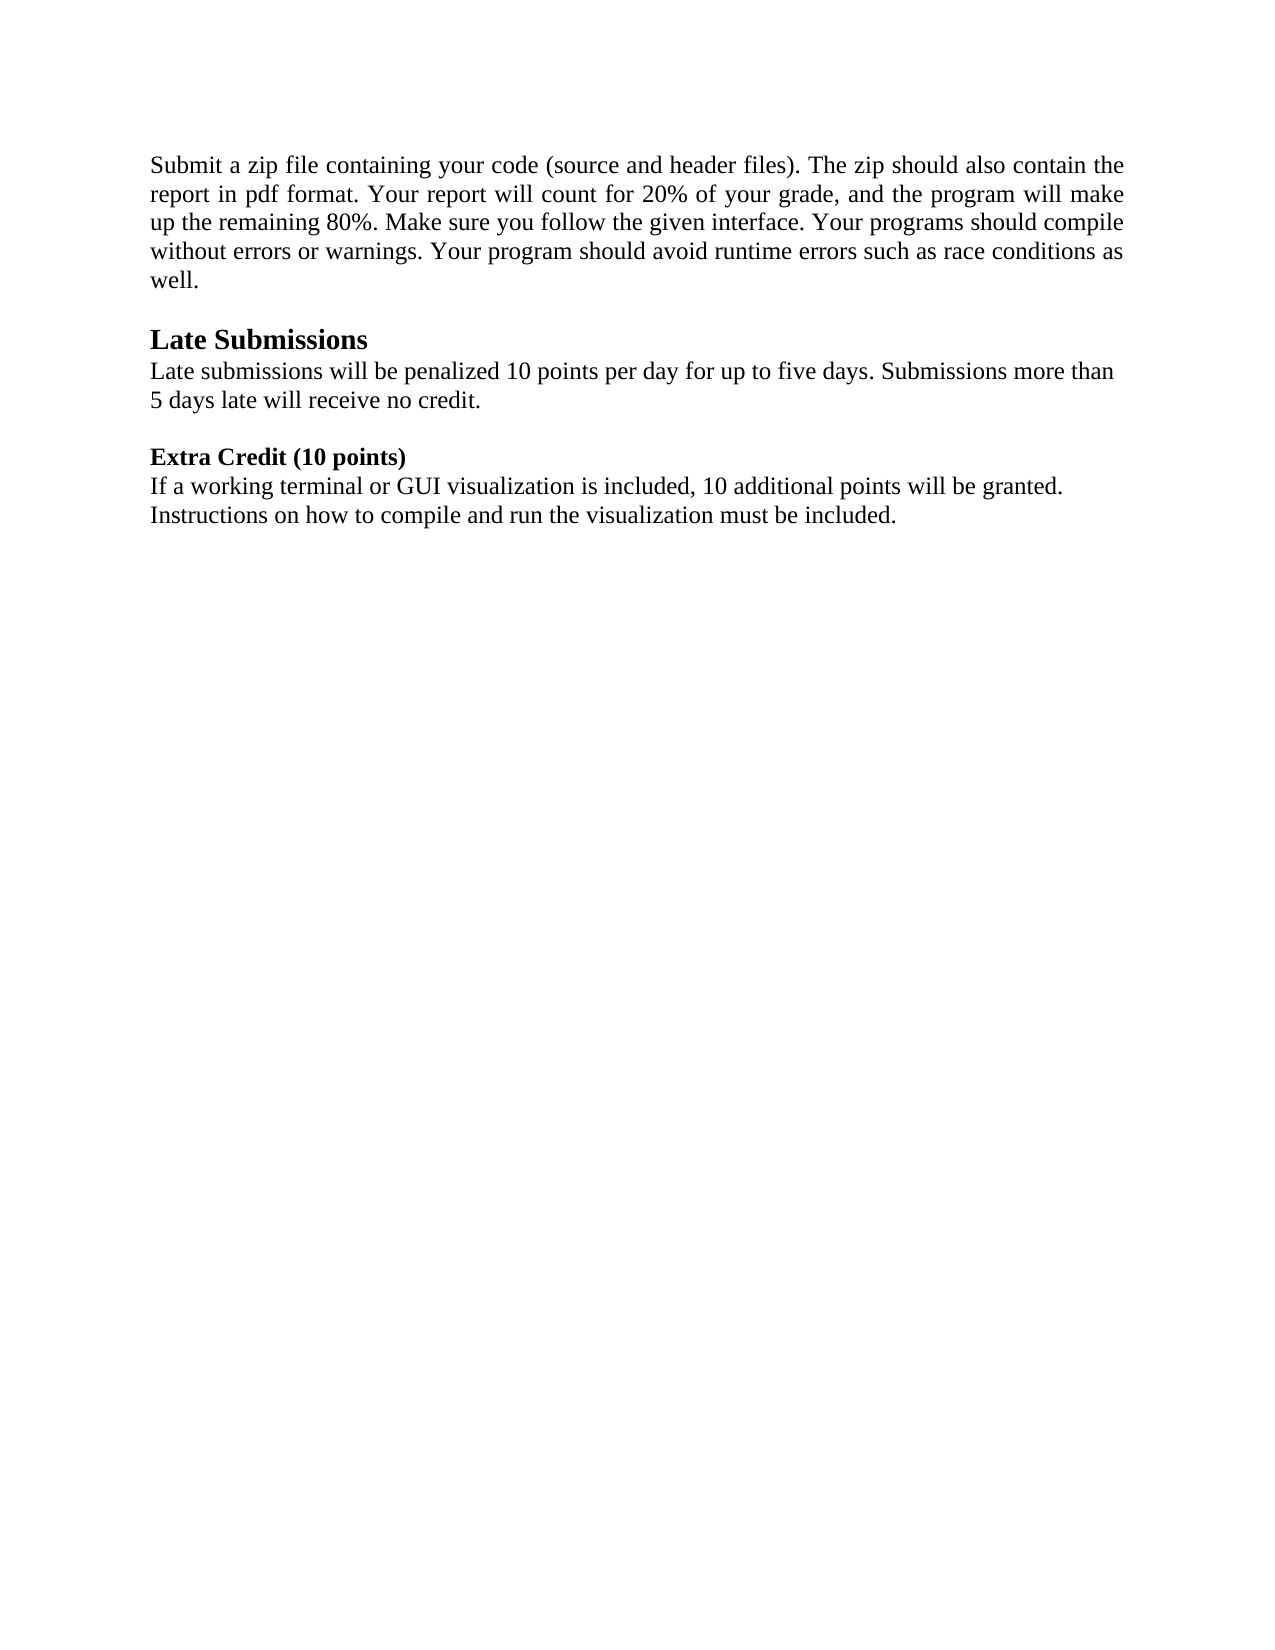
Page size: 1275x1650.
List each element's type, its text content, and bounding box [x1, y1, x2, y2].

text Late Submissions [150, 322, 1125, 356]
text Late submissions will be penalized 10 points per day for up to five days. Submissions more than 5 days late will receive no credit. [150, 356, 1125, 413]
text Submit a zip file containing your code (source and header files). The zip should also contain the report in pdf format. Your report will count for 20% of your grade, and the program will make up the remaining 80%. Make sure you follow the given interface. Your programs should compile without errors or warnings. Your program should avoid runtime errors such as race conditions as well. [150, 150, 1125, 294]
text Extra Credit (10 points) [150, 442, 1125, 471]
text If a working terminal or GUI visualization is included, 10 additional points will be granted. Instructions on how to compile and run the visualization must be included. [150, 471, 1125, 528]
